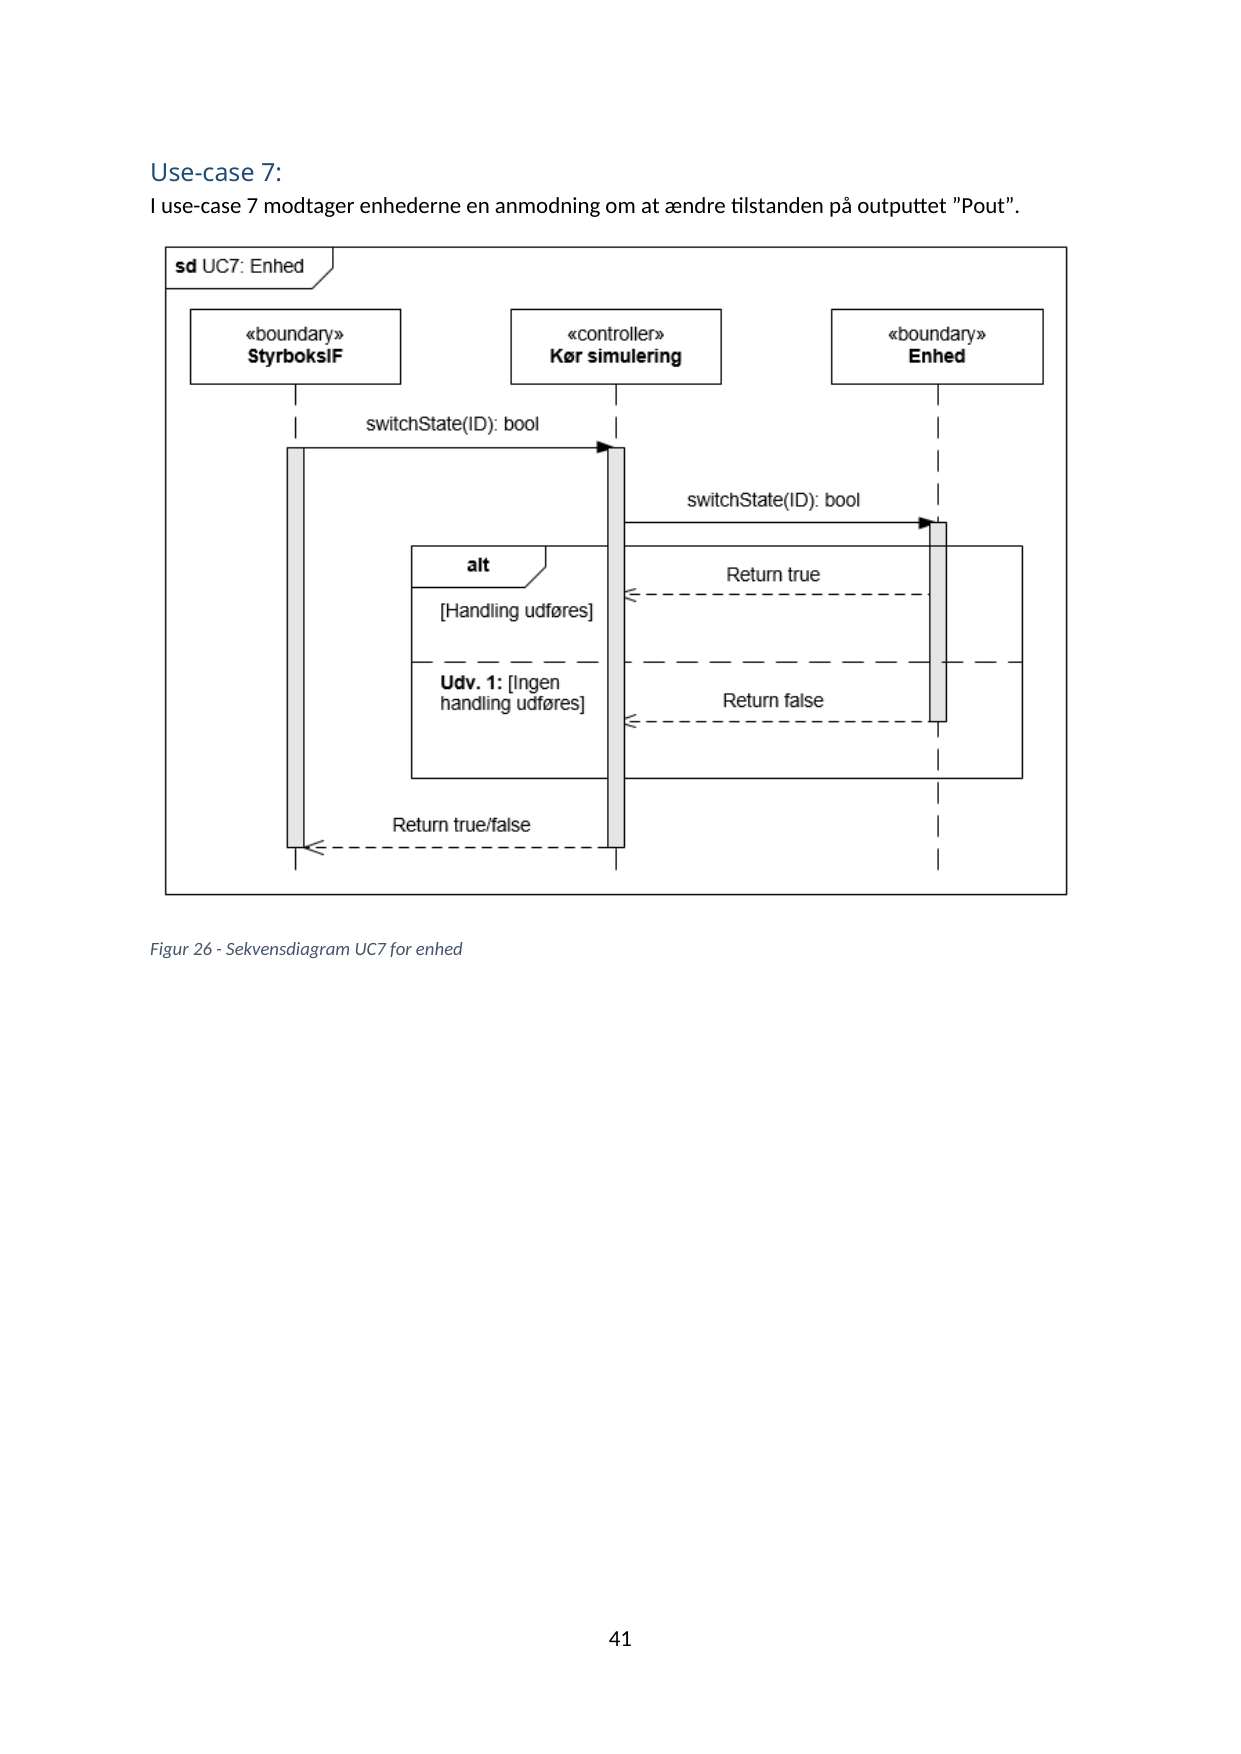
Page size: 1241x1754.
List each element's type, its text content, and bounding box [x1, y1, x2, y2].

text I use-case 7 modtager enhederne en anmodning om at ændre tilstanden på outputtet ”Pout”. [150, 191, 1090, 219]
picture [150, 237, 1091, 919]
subtitle Use-case 7: [150, 154, 1090, 188]
text Figur 26 - Sekvensdiagram UC7 for enhed [150, 937, 1090, 960]
